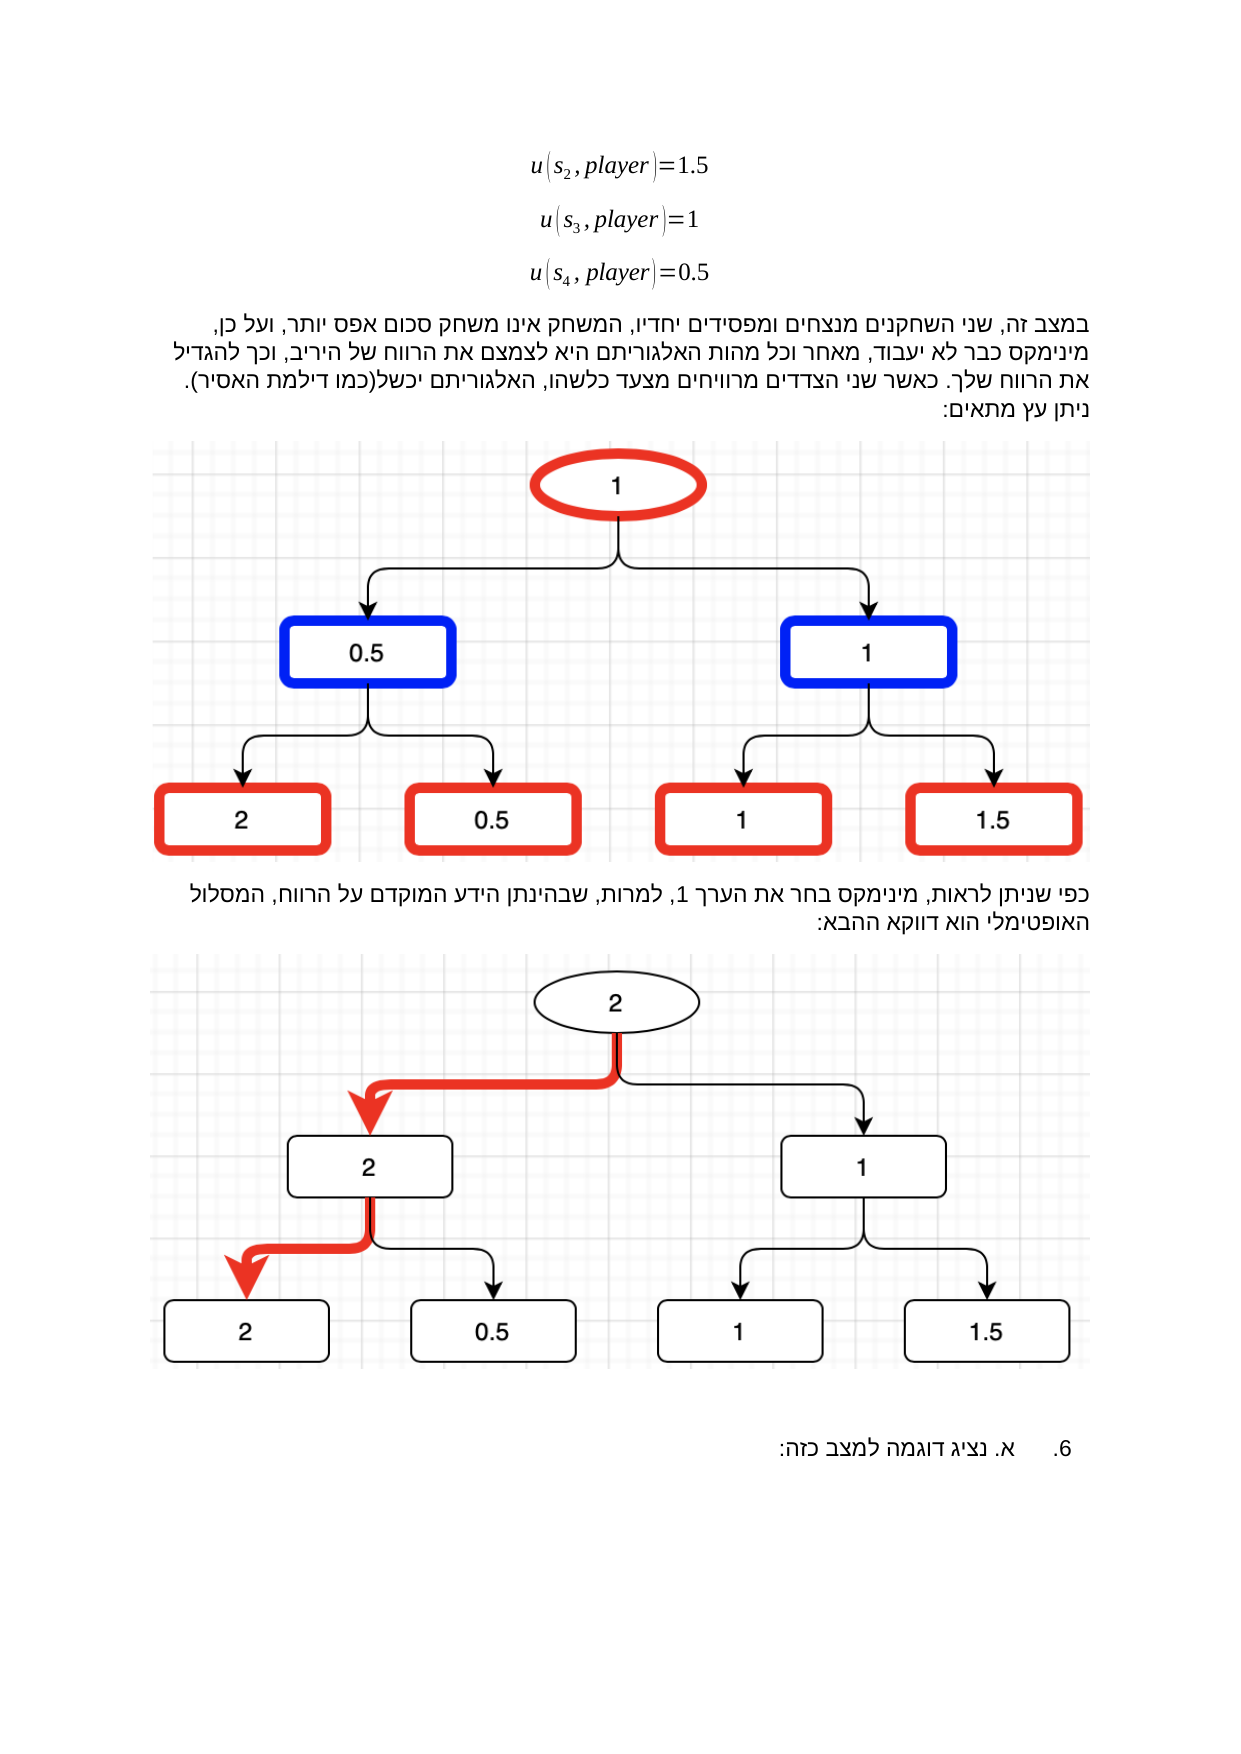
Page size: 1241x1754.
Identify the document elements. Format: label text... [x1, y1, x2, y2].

list א. נציג דוגמה למצב כזה: [150, 1435, 1053, 1461]
text במצב זה, שני השחקנים מנצחים ומפסידים יחדיו, המשחק אינו משחק סכום אפס יותר, ועל כן, מינימקס כבר לא יעבוד, מאחר וכל מהות האלגוריתם היא לצמצם את הרווח של היריב, וכך להגדיל את הרווח שלך. כאשר שני הצדדים מרוויחים מצעד כלשהו, האלגוריתם יכשל(כמו דילמת האסיר). ניתן עץ מתאים: [150, 311, 1090, 422]
picture [152, 441, 1090, 862]
picture [150, 954, 1090, 1369]
text כפי שניתן לראות, מינימקס בחר את הערך 1, למרות, שבהינתן הידע המוקדם על הרווח, המסלול האופטימלי הוא דווקא ההבא: [150, 881, 1090, 936]
